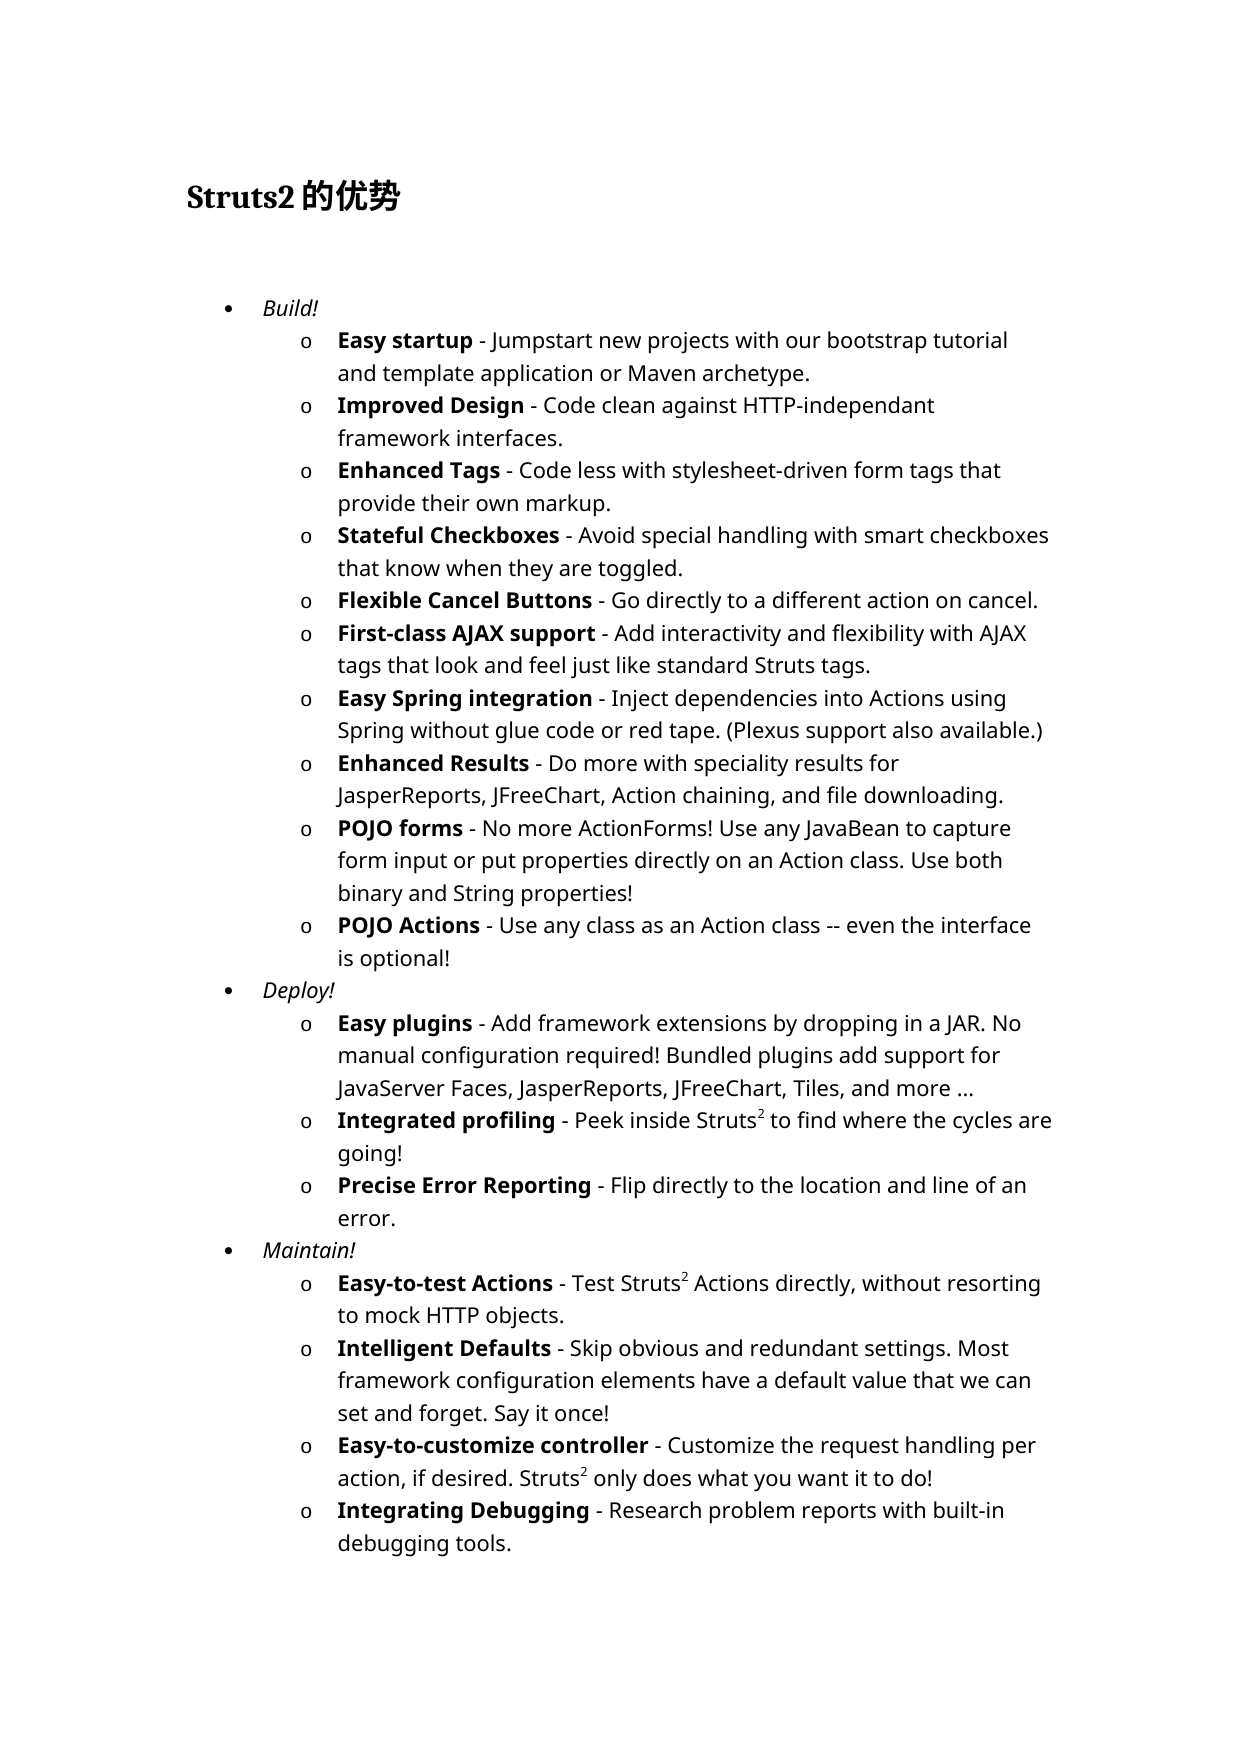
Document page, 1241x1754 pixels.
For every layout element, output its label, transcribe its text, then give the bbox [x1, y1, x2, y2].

list Easy plugins - Add framework extensions by dropping in a JAR. No manual configuration required! Bundled plugins add support for JavaServer Faces, JasperReports, JFreeChart, Tiles, and more ... [300, 1006, 1053, 1104]
list Integrated profiling - Peek inside Struts2 to find where the cycles are going! [300, 1104, 1053, 1169]
list Intelligent Defaults - Skip obvious and redundant settings. Most framework configuration elements have a default value that we can set and forget. Say it once! [300, 1331, 1053, 1429]
list Integrating Debugging - Research problem reports with built-in debugging tools. [300, 1494, 1053, 1559]
list POJO Actions - Use any class as an Action class -- even the interface is optional! [300, 909, 1053, 974]
list Stateful Checkboxes - Avoid special handling with smart checkboxes that know when they are toggled. [300, 519, 1053, 584]
list Enhanced Tags - Code less with stylesheet-driven form tags that provide their own markup. [300, 454, 1053, 519]
list Flexible Cancel Buttons - Go directly to a different action on cancel. [300, 584, 1053, 616]
list Deploy! [225, 974, 1053, 1006]
list Enhanced Results - Do more with speciality results for JasperReports, JFreeChart, Action chaining, and file downloading. [300, 746, 1053, 811]
list Precise Error Reporting - Flip directly to the location and line of an error. [300, 1169, 1053, 1234]
list POJO forms - No more ActionForms! Use any JavaBean to capture form input or put properties directly on an Action class. Use both binary and String properties! [300, 811, 1053, 909]
list Easy startup - Jumpstart new projects with our bootstrap tutorial and template application or Maven archetype. [300, 324, 1053, 389]
list Easy-to-customize controller - Customize the request handling per action, if desired. Struts2 only does what you want it to do! [300, 1429, 1053, 1494]
list Easy Spring integration - Inject dependencies into Actions using Spring without glue code or red tape. (Plexus support also available.) [300, 681, 1053, 746]
list Improved Design - Code clean against HTTP-independant framework interfaces. [300, 389, 1053, 454]
list First-class AJAX support - Add interactivity and flexibility with AJAX tags that look and feel just like standard Struts tags. [300, 616, 1053, 681]
list Easy-to-test Actions - Test Struts2 Actions directly, without resorting to mock HTTP objects. [300, 1266, 1053, 1331]
list Build! [225, 291, 1053, 324]
subtitle Struts2的优势 [187, 162, 1053, 227]
list Maintain! [225, 1234, 1053, 1266]
